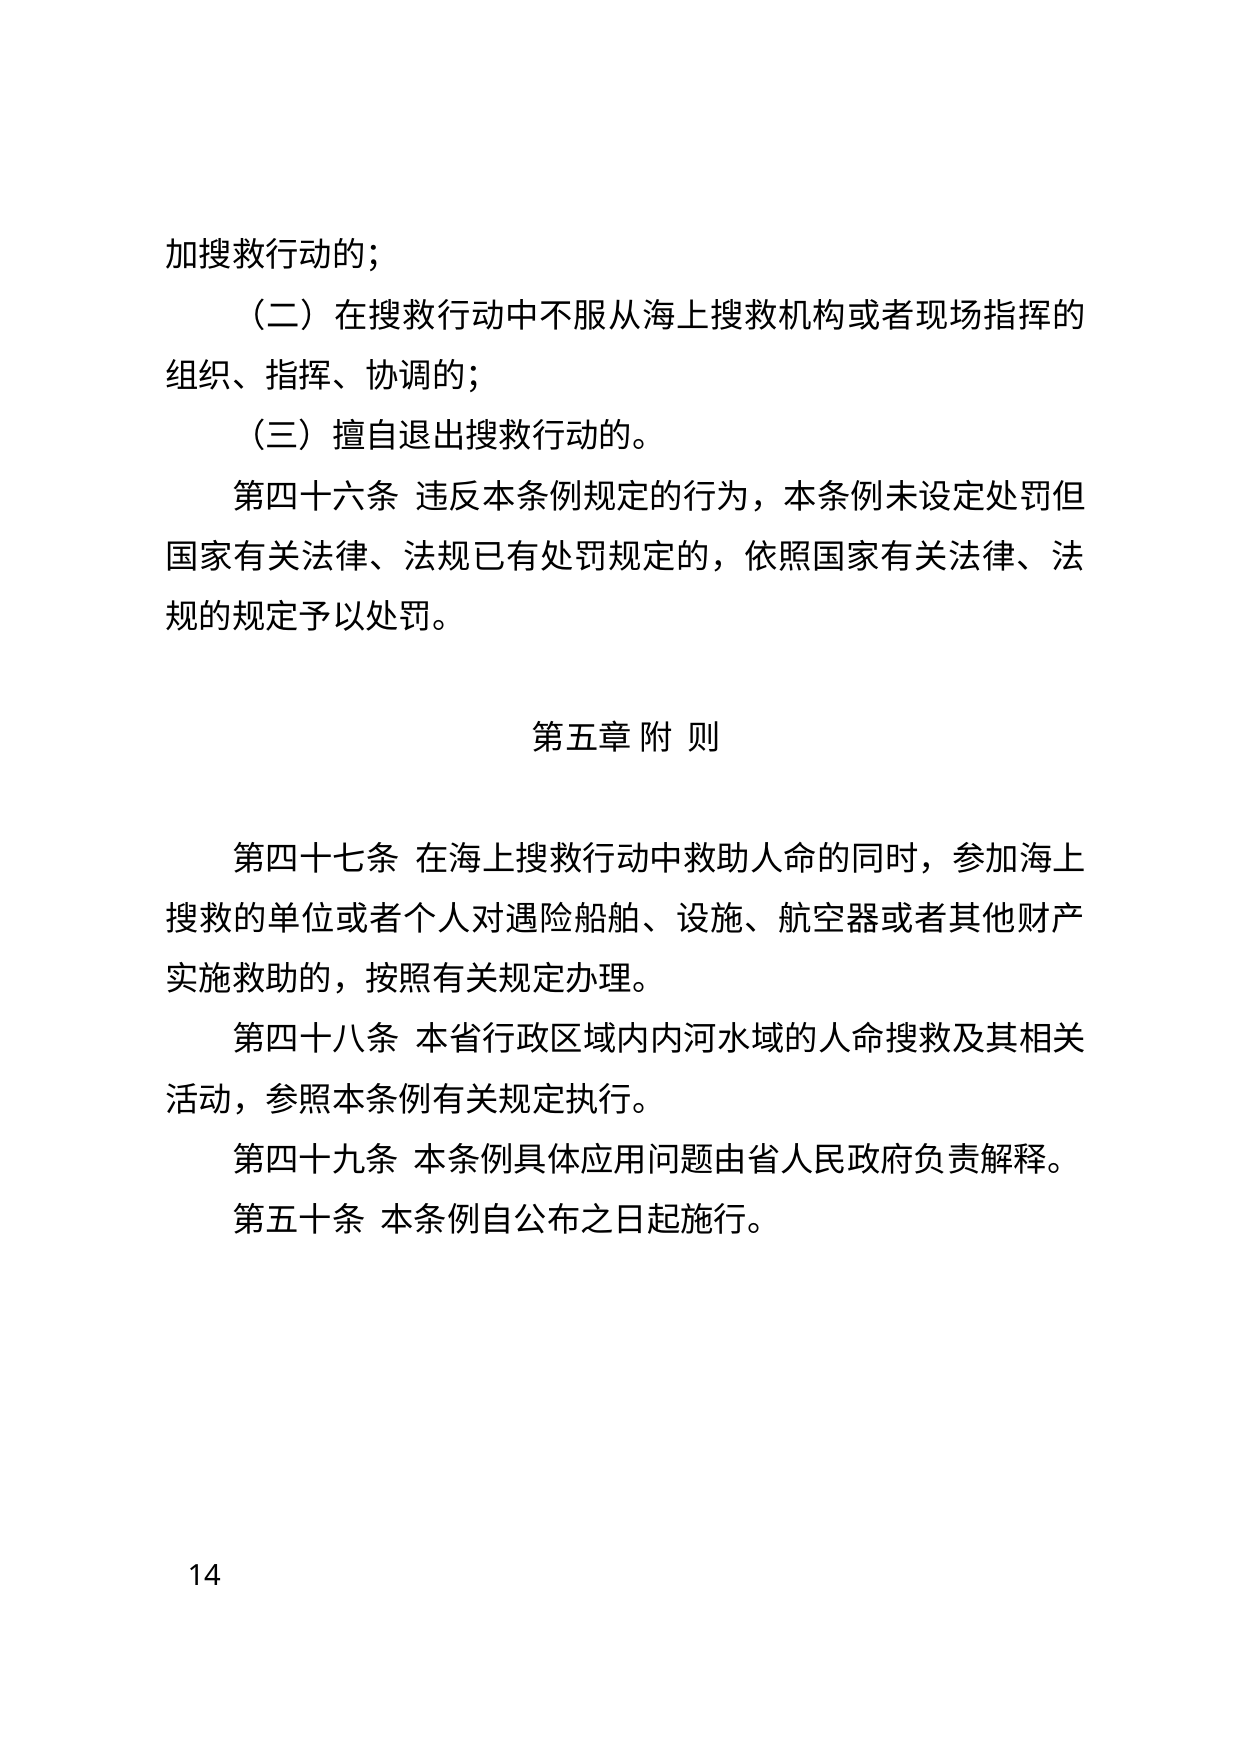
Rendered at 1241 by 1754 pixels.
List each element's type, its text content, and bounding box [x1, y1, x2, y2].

text 第四十七条 在海上搜救行动中救助人命的同时，参加海上搜救的单位或者个人对遇险船舶、设施、航空器或者其他财产实施救助的，按照有关规定办理。 [165, 822, 1087, 1003]
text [165, 218, 1087, 279]
text （三）擅自退出搜救行动的。 [165, 399, 1087, 460]
text 第五十条 本条例自公布之日起施行。 [165, 1183, 1087, 1244]
list 第五章 附 则 [165, 701, 1087, 761]
text 第四十六条 违反本条例规定的行为，本条例未设定处罚但国家有关法律、法规已有处罚规定的，依照国家有关法律、法规的规定予以处罚。 [165, 460, 1087, 641]
text （二）在搜救行动中不服从海上搜救机构或者现场指挥的组织、指挥、协调的； [165, 279, 1087, 399]
text 第四十九条 本条例具体应用问题由省人民政府负责解释。 [165, 1123, 1087, 1183]
text 第四十八条 本省行政区域内内河水域的人命搜救及其相关活动，参照本条例有关规定执行。 [165, 1003, 1087, 1123]
